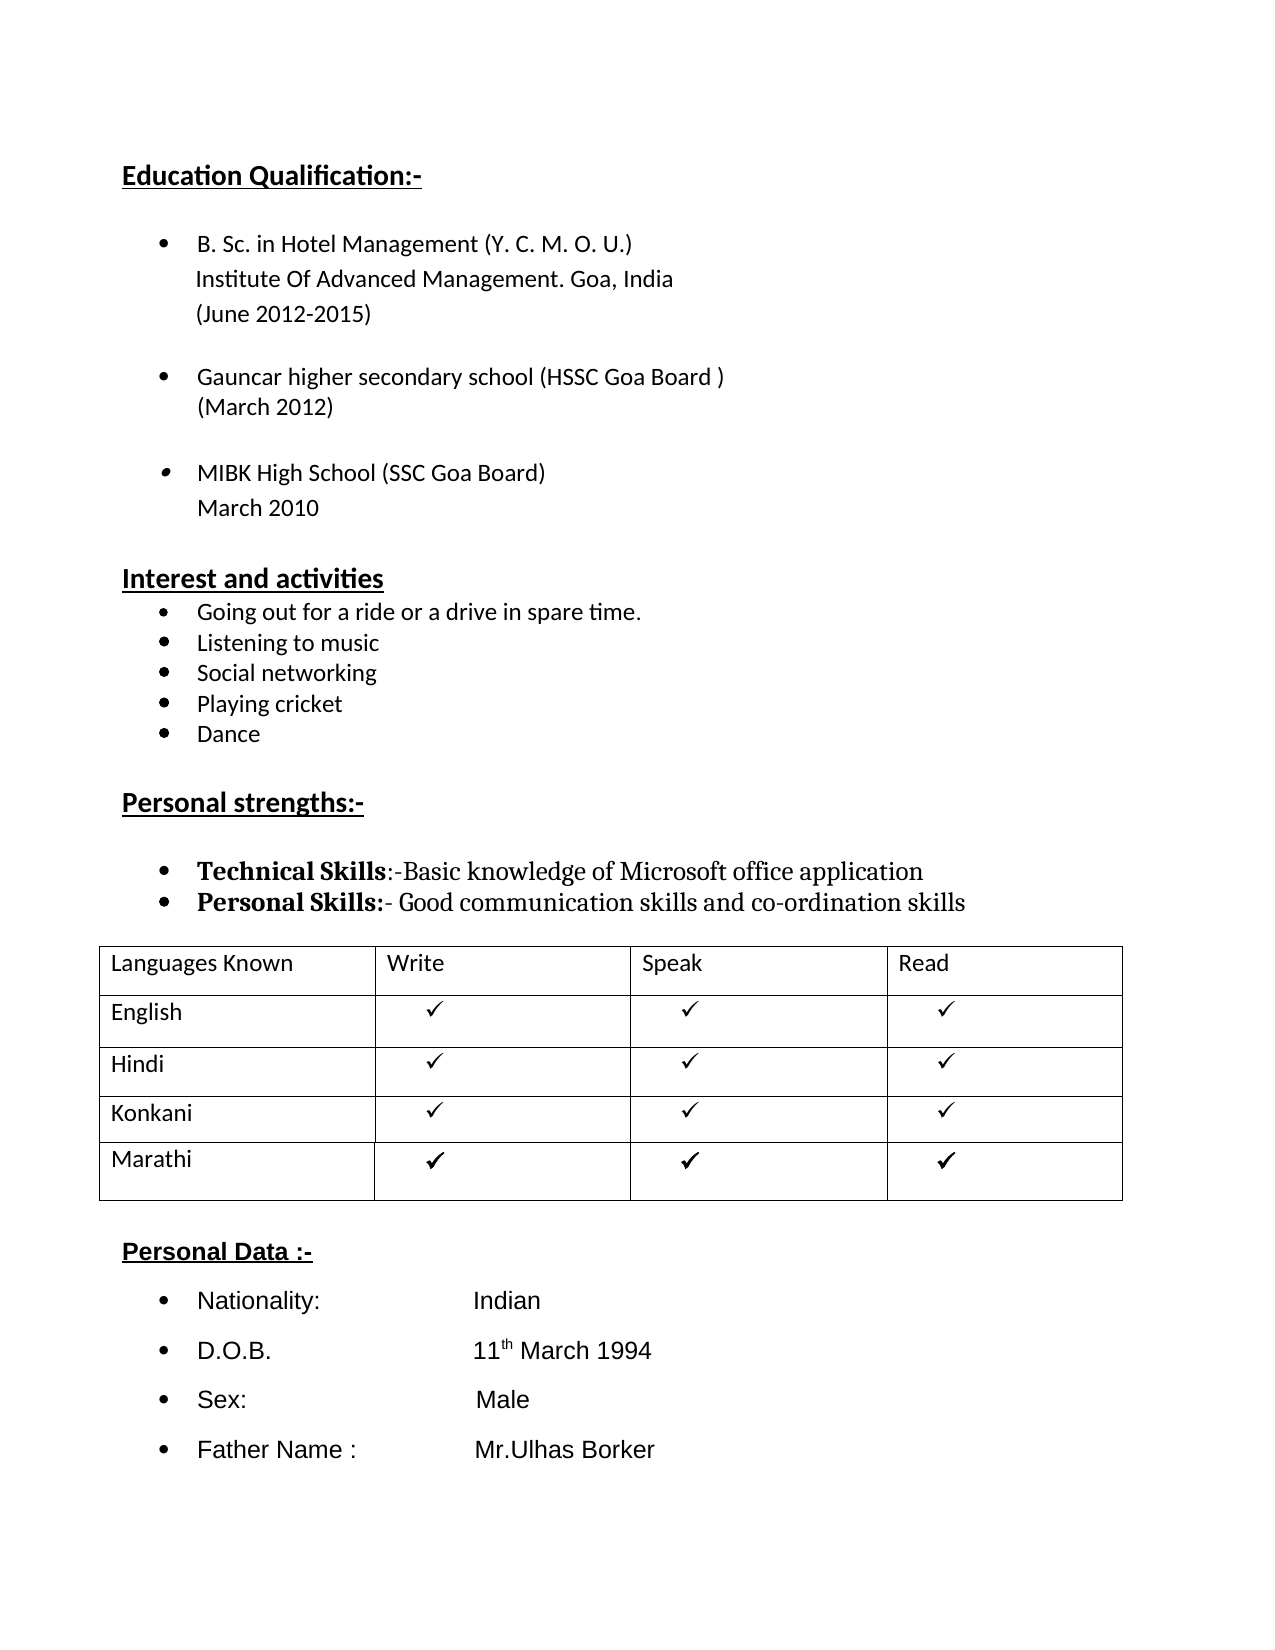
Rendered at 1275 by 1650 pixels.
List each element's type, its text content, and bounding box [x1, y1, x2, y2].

text (June 2012-2015) [122, 298, 1125, 328]
list B. Sc. in Hotel Management (Y. C. M. O. U.) [159, 228, 1125, 258]
table_cell [375, 1143, 630, 1200]
table_cell Konkani [100, 1097, 375, 1142]
list Listening to music [159, 627, 1125, 657]
text Personal Data :- [122, 1236, 1125, 1265]
list Nationality: Indian [159, 1286, 1125, 1315]
list March 2010 [197, 492, 1125, 522]
text Personal strengths:- [122, 784, 1125, 820]
list D.O.B. 11th March 1994 [159, 1336, 1125, 1364]
table_cell [376, 996, 630, 1047]
table_cell [888, 1143, 1122, 1200]
list Technical Skills:-Basic knowledge of Microsoft office application [159, 856, 1125, 887]
table_cell Hindi [100, 1048, 375, 1096]
table_cell [888, 1048, 1122, 1096]
table_header Write [376, 947, 630, 995]
list MIBK High School (SSC Goa Board) [159, 457, 1125, 487]
list Playing cricket [159, 688, 1125, 718]
table_cell [631, 1143, 887, 1200]
list Social networking [159, 657, 1125, 688]
list Sex: Male [159, 1385, 1125, 1414]
table_cell [631, 1097, 887, 1142]
table_cell [376, 1097, 630, 1142]
table_header Languages Known [100, 947, 375, 995]
list Personal Skills:- Good communication skills and co-ordination skills [159, 887, 1125, 918]
table_header Read [888, 947, 1122, 995]
list Gauncar higher secondary school (HSSC Goa Board ) [159, 361, 1125, 391]
text Institute Of Advanced Management. Goa, India [122, 263, 1125, 293]
table_cell Marathi [100, 1143, 374, 1200]
text Interest and activities [122, 561, 1125, 596]
table_cell [888, 996, 1122, 1047]
table_cell [888, 1097, 1122, 1142]
table_cell [631, 1048, 887, 1096]
table_cell [631, 996, 887, 1047]
list Going out for a ride or a drive in spare time. [159, 596, 1125, 627]
list (March 2012) [197, 391, 1125, 422]
table_cell [376, 1048, 630, 1096]
text Education Qualification:- [122, 157, 1125, 193]
list Dance [159, 718, 1125, 749]
list Father Name : Mr.Ulhas Borker [159, 1435, 1125, 1464]
table_cell English [100, 996, 375, 1047]
table_header Speak [631, 947, 887, 995]
